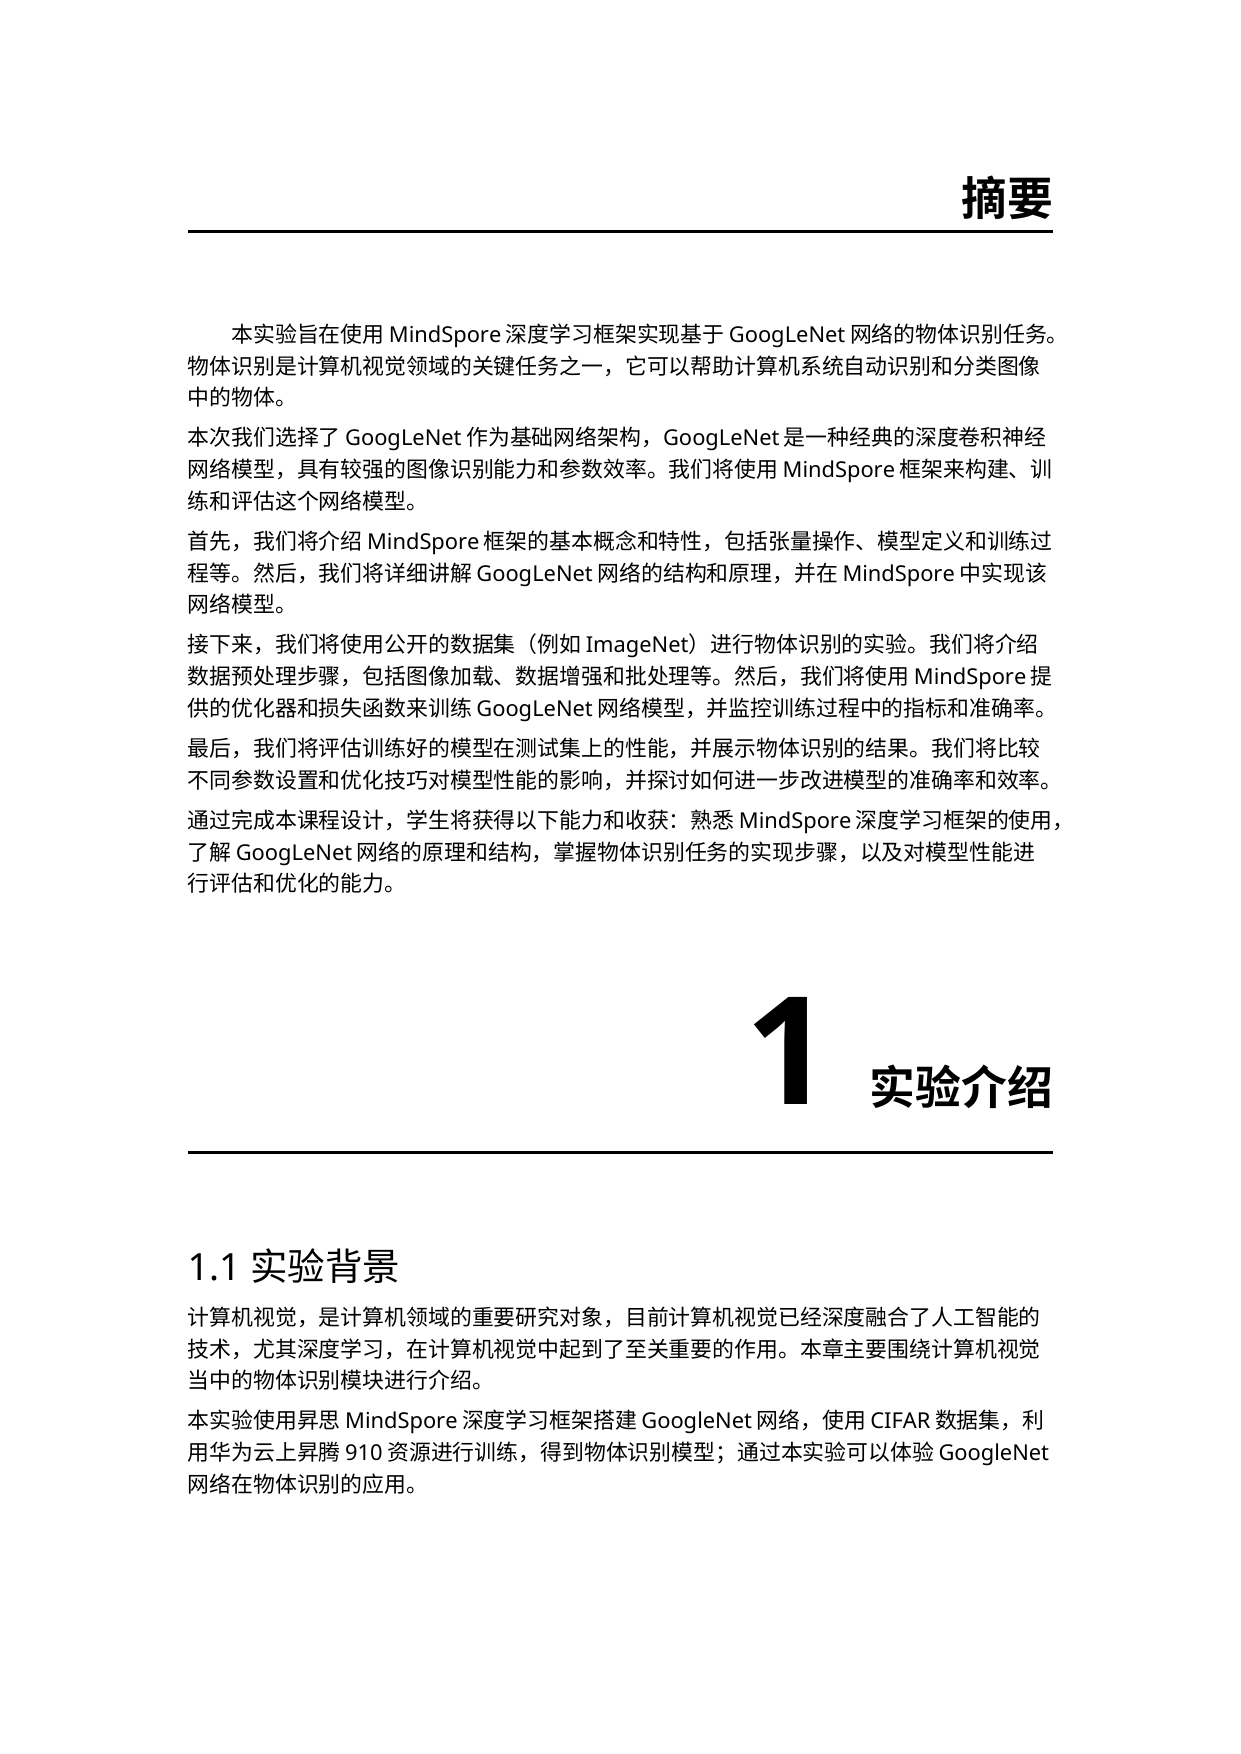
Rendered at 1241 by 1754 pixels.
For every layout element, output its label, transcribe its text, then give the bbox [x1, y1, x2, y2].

subtitle 实验背景 [187, 1237, 1053, 1292]
text 接下来，我们将使用公开的数据集（例如ImageNet）进行物体识别的实验。我们将介绍数据预处理步骤，包括图像加载、数据增强和批处理等。然后，我们将使用MindSpore提供的优化器和损失函数来训练GoogLeNet网络模型，并监控训练过程中的指标和准确率。 [187, 627, 1053, 723]
text 最后，我们将评估训练好的模型在测试集上的性能，并展示物体识别的结果。我们将比较不同参数设置和优化技巧对模型性能的影响，并探讨如何进一步改进模型的准确率和效率。 [187, 731, 1053, 794]
text 计算机视觉，是计算机领域的重要研究对象，目前计算机视觉已经深度融合了人工智能的技术，尤其深度学习，在计算机视觉中起到了至关重要的作用。本章主要围绕计算机视觉当中的物体识别模块进行介绍。 [187, 1300, 1053, 1395]
subtitle 实验介绍 [187, 944, 1053, 1154]
text 本实验旨在使用MindSpore深度学习框架实现基于GoogLeNet网络的物体识别任务。物体识别是计算机视觉领域的关键任务之一，它可以帮助计算机系统自动识别和分类图像中的物体。 [187, 317, 1053, 412]
text 本实验使用昇思MindSpore深度学习框架搭建GoogleNet网络，使用CIFAR数据集，利用华为云上昇腾910资源进行训练，得到物体识别模型；通过本实验可以体验GoogleNet网络在物体识别的应用。 [187, 1403, 1053, 1498]
text 摘要 [187, 162, 1053, 233]
text 本次我们选择了GoogLeNet作为基础网络架构，GoogLeNet是一种经典的深度卷积神经网络模型，具有较强的图像识别能力和参数效率。我们将使用MindSpore框架来构建、训练和评估这个网络模型。 [187, 420, 1053, 516]
text 首先，我们将介绍MindSpore框架的基本概念和特性，包括张量操作、模型定义和训练过程等。然后，我们将详细讲解GoogLeNet网络的结构和原理，并在MindSpore中实现该网络模型。 [187, 524, 1053, 619]
text 通过完成本课程设计，学生将获得以下能力和收获：熟悉MindSpore深度学习框架的使用，了解GoogLeNet网络的原理和结构，掌握物体识别任务的实现步骤，以及对模型性能进行评估和优化的能力。 [187, 803, 1053, 898]
